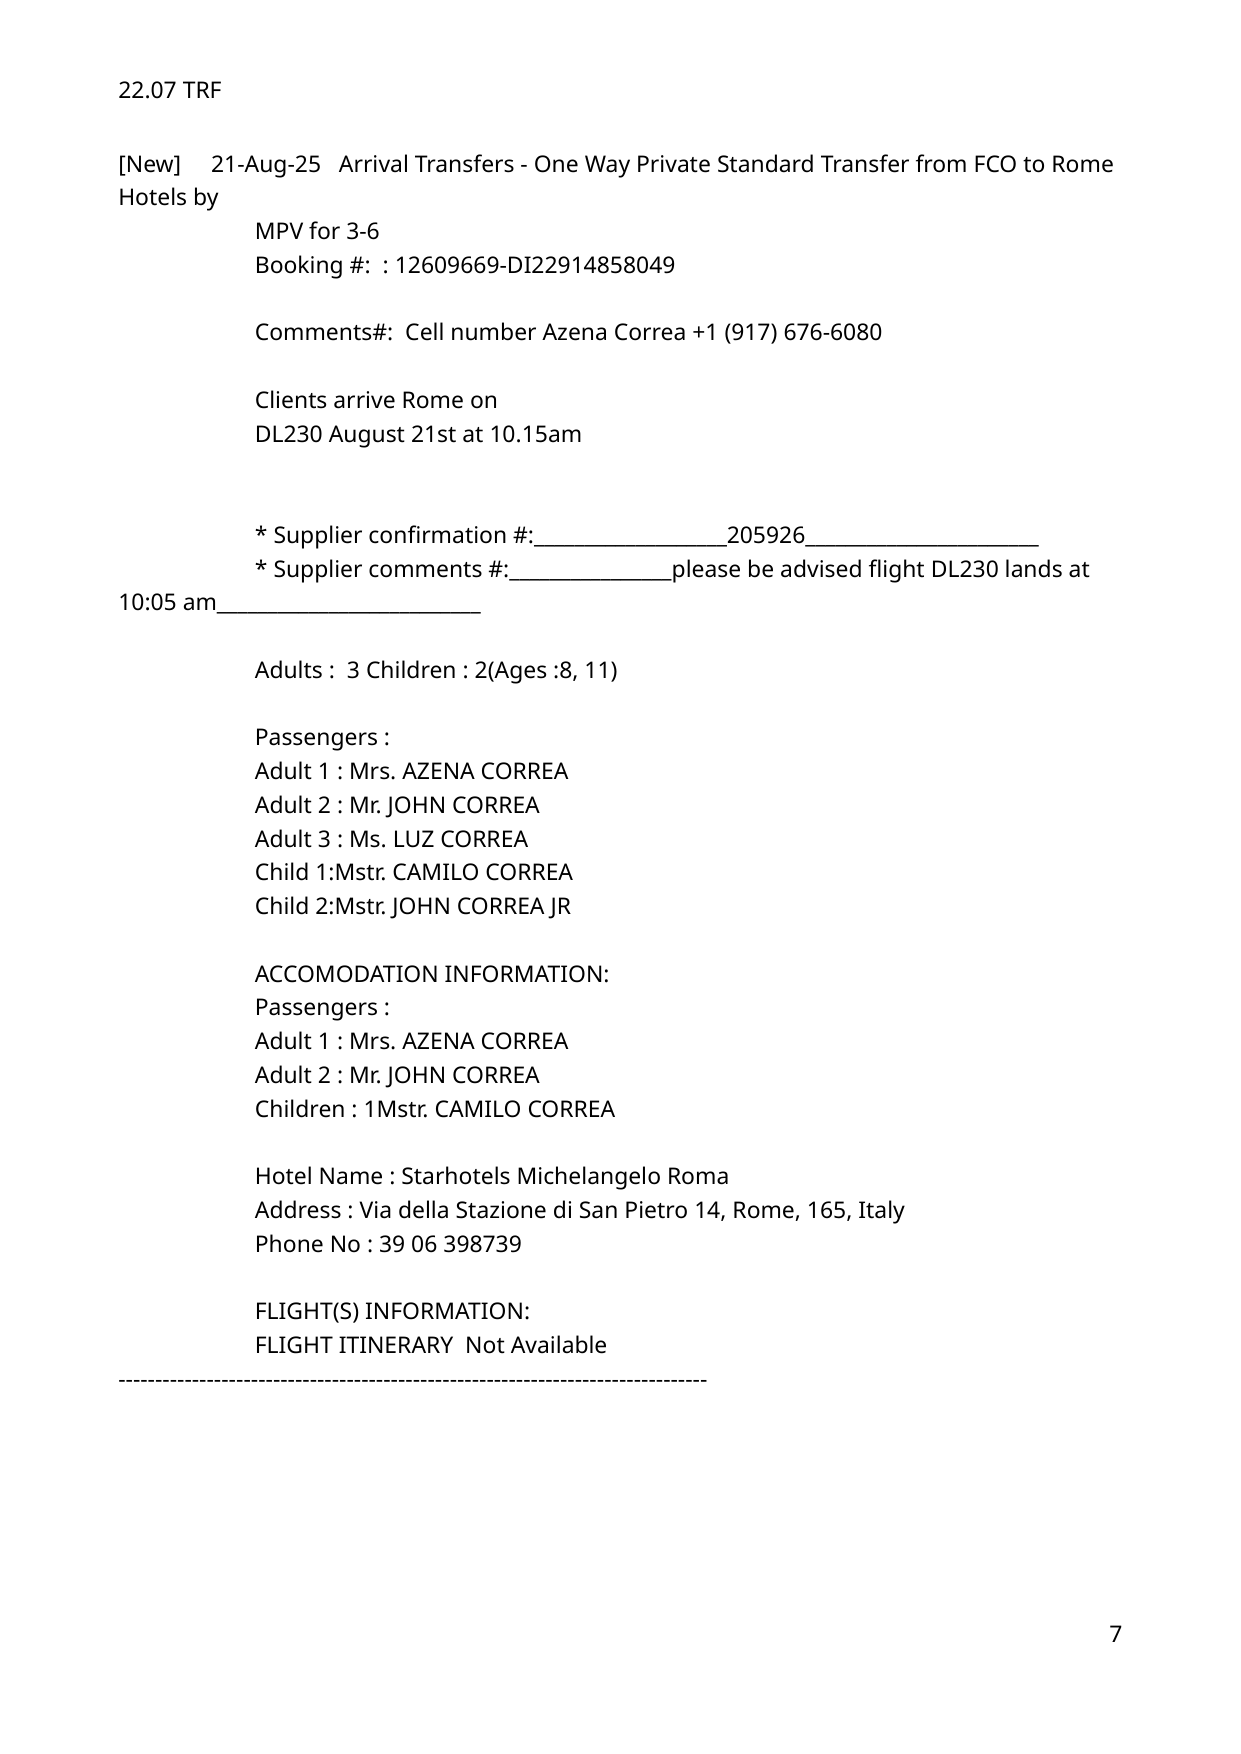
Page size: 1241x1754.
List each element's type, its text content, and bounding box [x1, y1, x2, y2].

text [New] 21-Aug-25 Arrival Transfers - One Way Private Standard Transfer from FCO to Rome Hotels by MPV for 3-6 Booking #: : 12609669-DI22914858049 Comments#: Cell number Azena Correa +1 (917) 676-6080 Clients arrive Rome on DL230 August 21st at 10.15am * Supplier confirmation #:___________________205926_______________________ * Supplier comments #:________________please be advised flight DL230 lands at 10:05 am__________________________ Adults : 3 Children : 2(Ages :8, 11) Passengers : Adult 1 : Mrs. AZENA CORREA Adult 2 : Mr. JOHN CORREA Adult 3 : Ms. LUZ CORREA Child 1:Mstr. CAMILO CORREA Child 2:Mstr. JOHN CORREA JR ACCOMODATION INFORMATION: Passengers : Adult 1 : Mrs. AZENA CORREA Adult 2 : Mr. JOHN CORREA Children : 1Mstr. CAMILO CORREA Hotel Name : Starhotels Michelangelo Roma Address : Via della Stazione di San Pietro 14, Rome, 165, Italy Phone No : 39 06 398739 FLIGHT(S) INFORMATION: FLIGHT ITINERARY Not Available -------------------------------------------------------------------------------- [118, 148, 1122, 1394]
